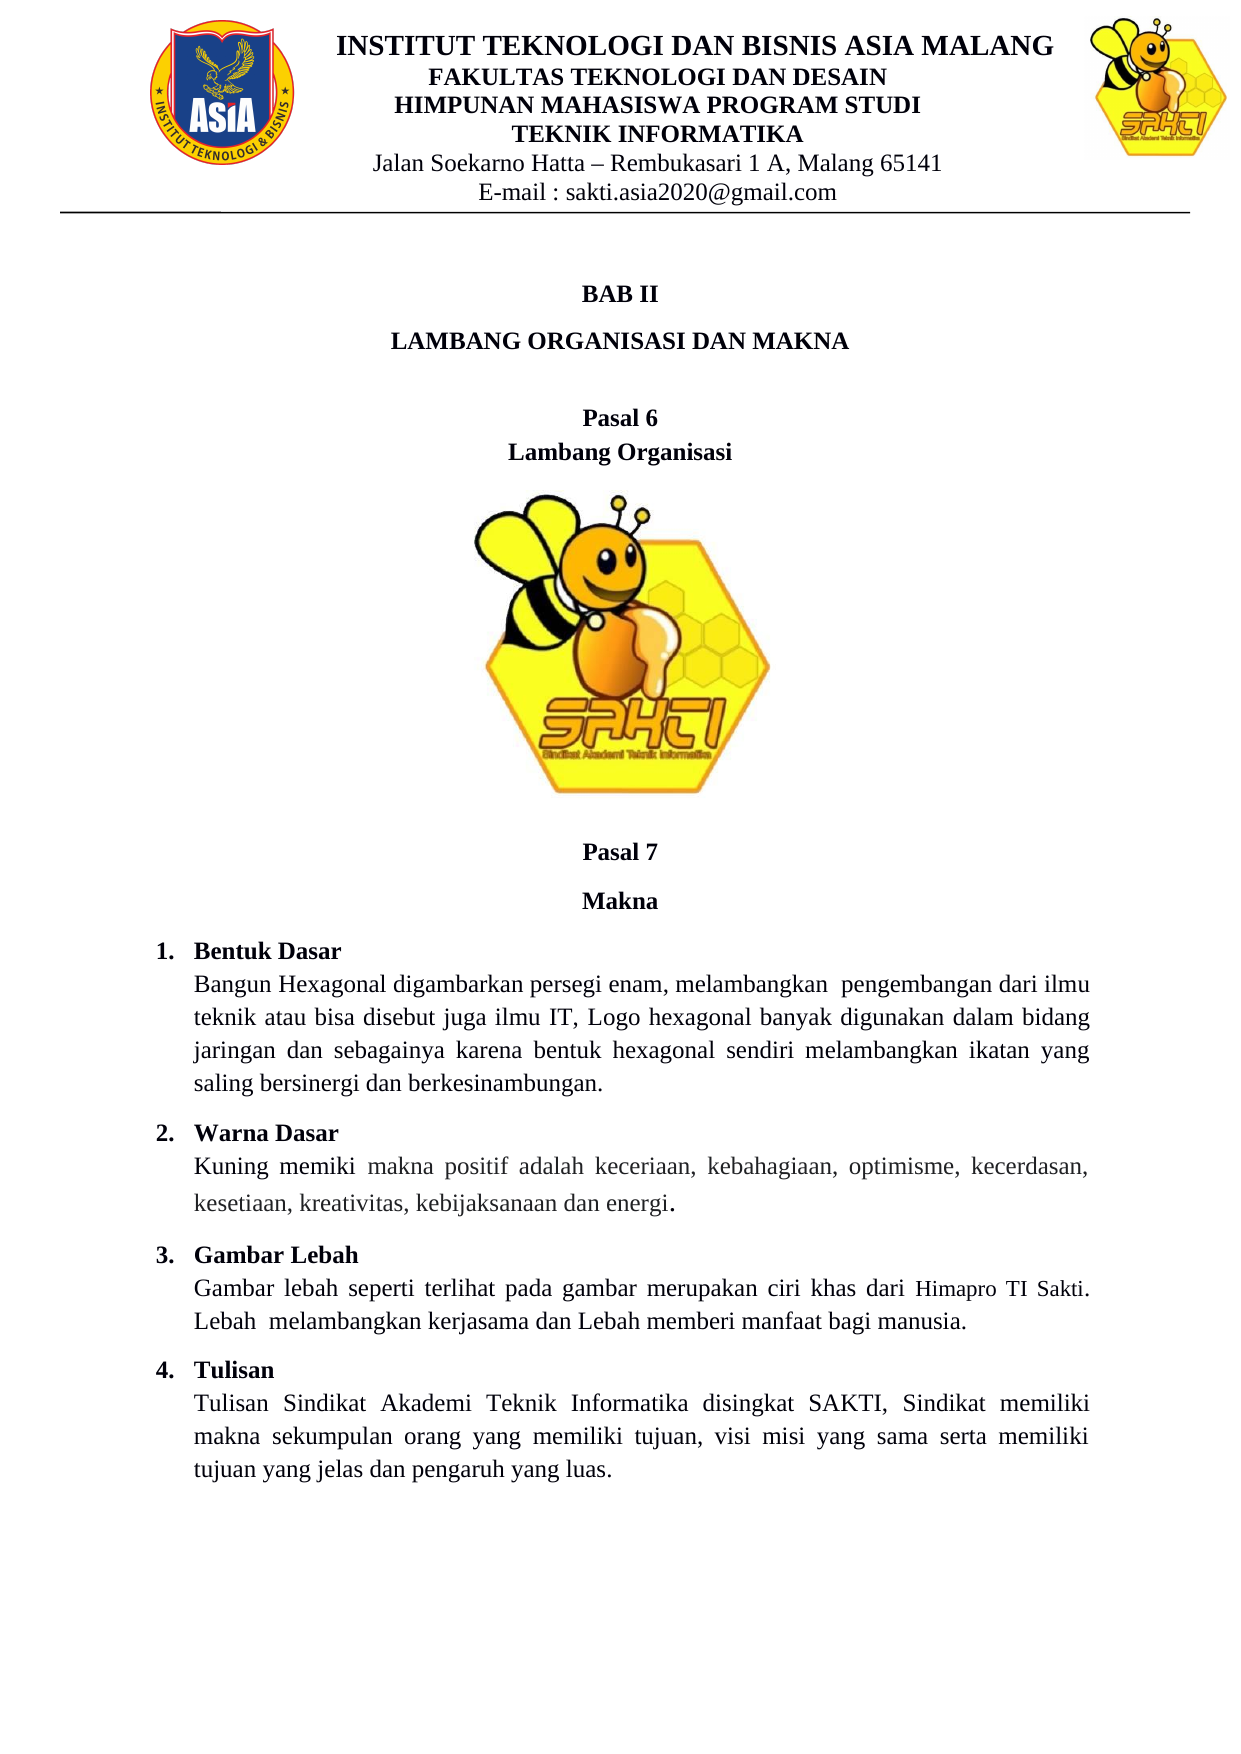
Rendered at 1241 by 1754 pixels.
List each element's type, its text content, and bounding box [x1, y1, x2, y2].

picture [461, 490, 779, 802]
text Gambar lebah seperti terlihat pada gambar merupakan ciri khas dari Himapro TI Sakti. Lebah melambangkan kerjasama dan Lebah memberi manfaat bagi manusia. [194, 1273, 1090, 1334]
list Gambar Lebah [156, 1240, 1090, 1268]
text Makna [150, 886, 1090, 915]
list Bentuk Dasar [156, 936, 1090, 965]
list Warna Dasar [156, 1118, 1090, 1146]
text Kuning memiki makna positif adalah keceriaan, kebahagiaan, optimisme, kecerdasan, kesetiaan, kreativitas, kebijaksanaan dan energi. [194, 1151, 1088, 1218]
text Pasal 7 [150, 837, 1090, 865]
text Tulisan Sindikat Akademi Teknik Informatika disingkat SAKTI, Sindikat memiliki makna sekumpulan orang yang memiliki tujuan, visi misi yang sama serta memiliki tujuan yang jelas dan pengaruh yang luas. [194, 1388, 1090, 1483]
text Lambang Organisasi [150, 437, 1090, 465]
text BAB II [150, 279, 1090, 307]
picture [150, 20, 302, 165]
list Tulisan [156, 1355, 1090, 1384]
text Bangun Hexagonal digambarkan persegi enam, melambangkan pengembangan dari ilmu teknik atau bisa disebut juga ilmu IT, Logo hexagonal banyak digunakan dalam bidang jaringan dan sebagainya karena bentuk hexagonal sendiri melambangkan ikatan yang saling bersinergi dan berkesinambungan. [194, 969, 1090, 1097]
text Pasal 6 [150, 403, 1090, 432]
picture [1084, 16, 1231, 160]
text LAMBANG ORGANISASI DAN MAKNA [150, 326, 1090, 355]
